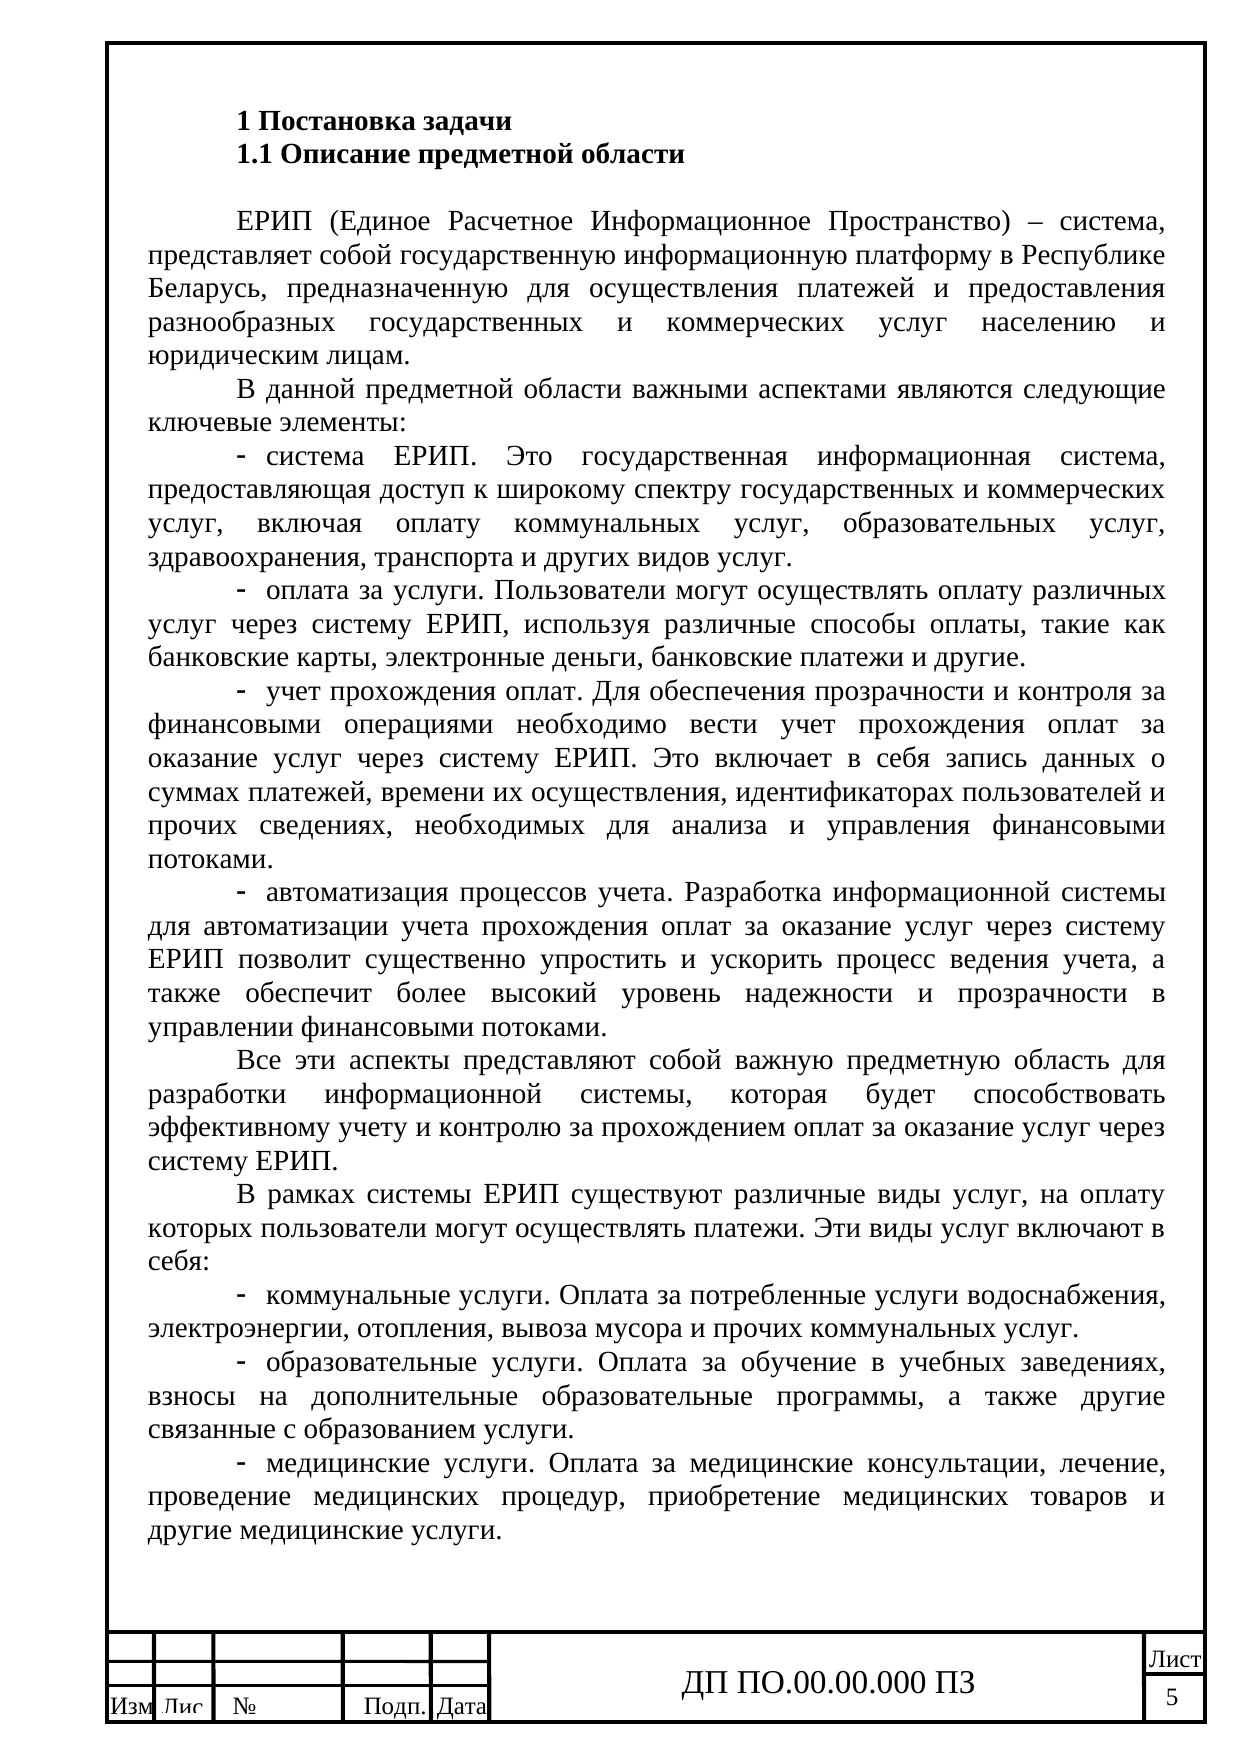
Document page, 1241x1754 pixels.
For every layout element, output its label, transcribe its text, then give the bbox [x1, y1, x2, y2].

list учет прохождения оплат. Для обеспечения прозрачности и контроля за финансовыми операциями необходимо вести учет прохождения оплат за оказание услуг через систему ЕРИП. Это включает в себя запись данных о суммах платежей, времени их осуществления, идентификаторах пользователей и прочих сведениях, необходимых для анализа и управления финансовыми потоками. [148, 673, 1166, 874]
list коммунальные услуги. Оплата за потребленные услуги водоснабжения, электроэнергии, отопления, вывоза мусора и прочих коммунальных услуг. [148, 1277, 1166, 1344]
list автоматизация процессов учета. Разработка информационной системы для автоматизации учета прохождения оплат за оказание услуг через систему ЕРИП позволит существенно упростить и ускорить процесс ведения учета, а также обеспечит более высокий уровень надежности и прозрачности в управлении финансовыми потоками. [148, 874, 1166, 1042]
list образовательные услуги. Оплата за обучение в учебных заведениях, взносы на дополнительные образовательные программы, а также другие связанные с образованием услуги. [148, 1344, 1166, 1445]
list система ЕРИП. Это государственная информационная система, предоставляющая доступ к широкому спектру государственных и коммерческих услуг, включая оплату коммунальных услуг, образовательных услуг, здравоохранения, транспорта и других видов услуг. [148, 438, 1166, 572]
text 1.1 Описание предметной области [148, 136, 1166, 170]
text 1 Постановка задачи [148, 103, 1166, 136]
list медицинские услуги. Оплата за медицинские консультации, лечение, проведение медицинских процедур, приобретение медицинских товаров и другие медицинские услуги. [148, 1445, 1166, 1546]
text ЕРИП (Единое Расчетное Информационное Пространство) – система, представляет собой государственную информационную платформу в Республике Беларусь, предназначенную для осуществления платежей и предоставления разнообразных государственных и коммерческих услуг населению и юридическим лицам. [148, 203, 1166, 371]
list оплата за услуги. Пользователи могут осуществлять оплату различных услуг через систему ЕРИП, используя различные способы оплаты, такие как банковские карты, электронные деньги, банковские платежи и другие. [148, 572, 1166, 673]
text В рамках системы ЕРИП существуют различные виды услуг, на оплату которых пользователи могут осуществлять платежи. Эти виды услуг включают в себя: [148, 1176, 1166, 1277]
text Все эти аспекты представляют собой важную предметную область для разработки информационной системы, которая будет способствовать эффективному учету и контролю за прохождением оплат за оказание услуг через систему ЕРИП. [148, 1042, 1166, 1176]
text В данной предметной области важными аспектами являются следующие ключевые элементы: [148, 371, 1166, 438]
